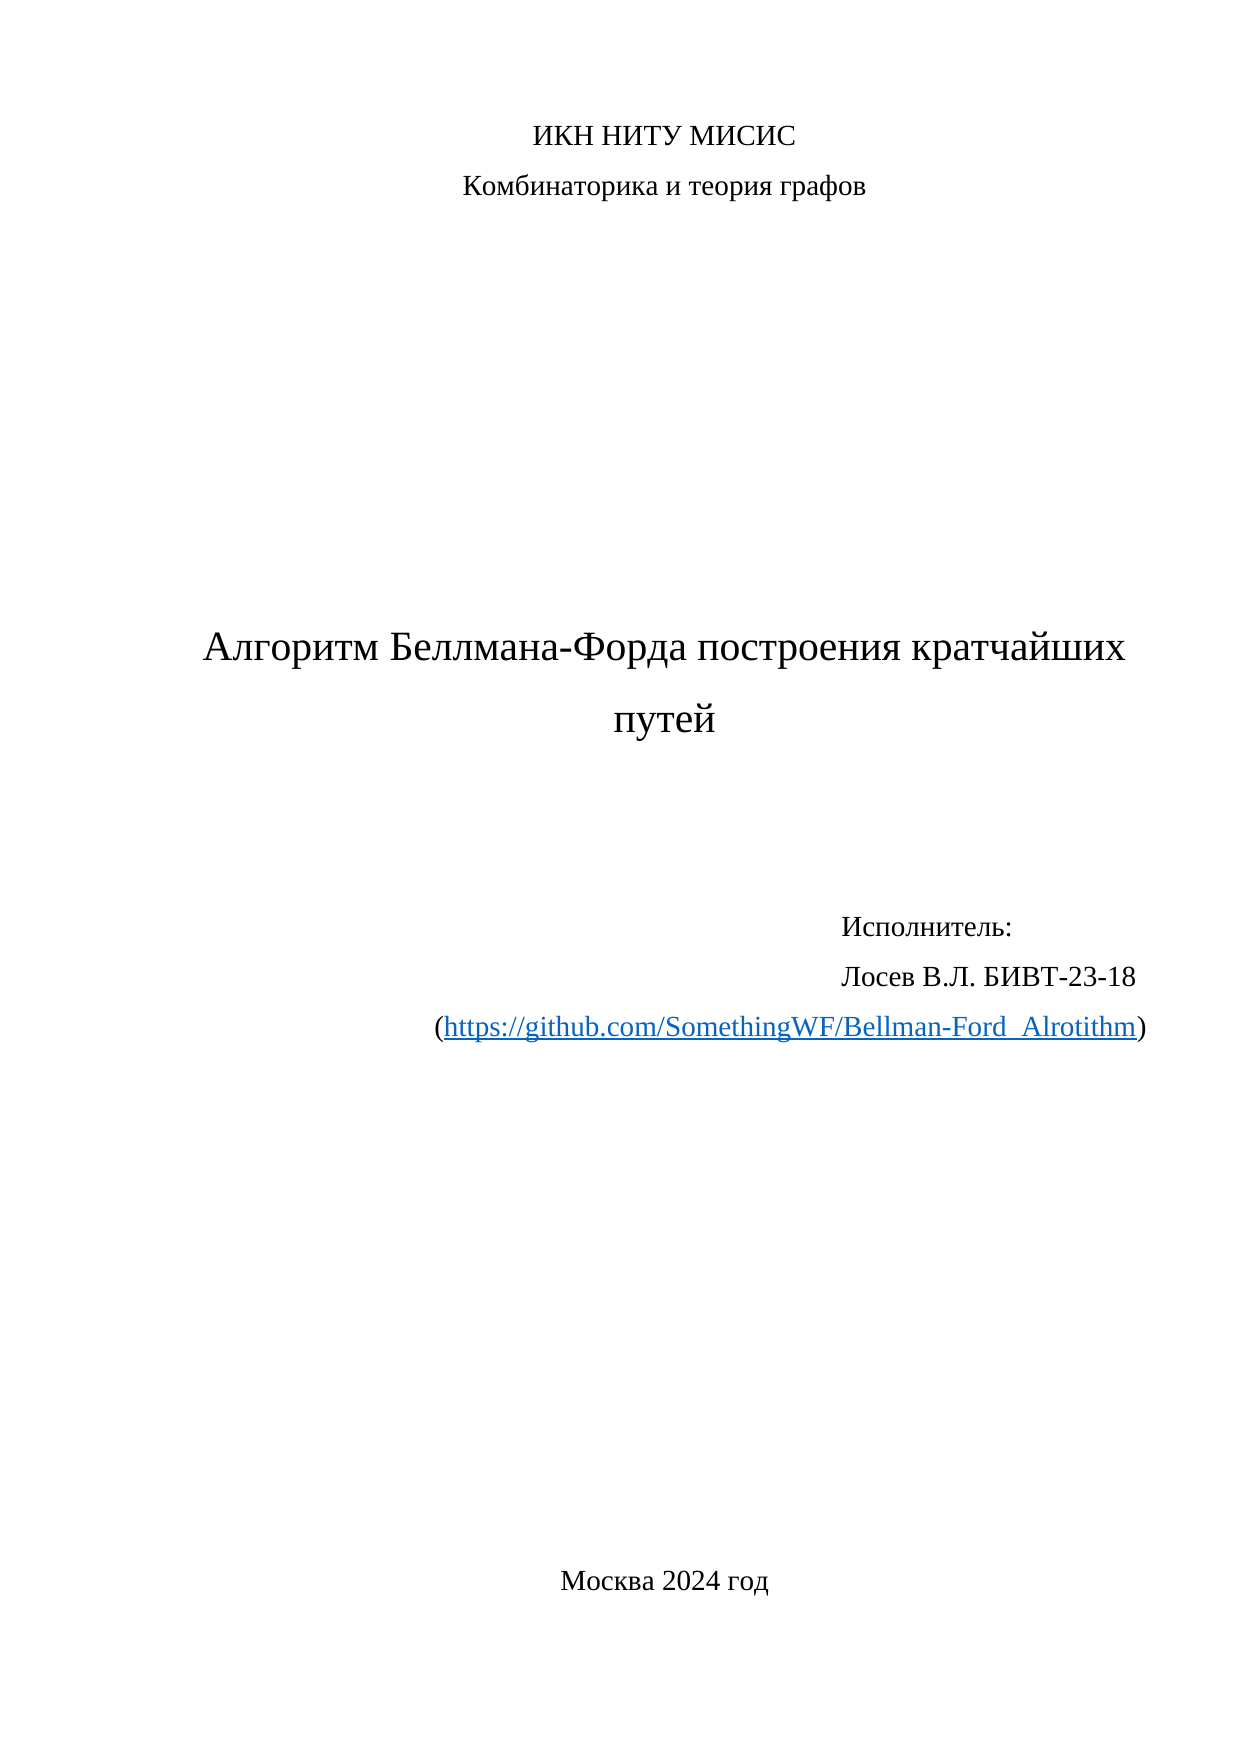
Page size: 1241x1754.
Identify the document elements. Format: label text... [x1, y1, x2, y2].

text (https://github.com/SomethingWF/Bellman-Ford_Alrotithm) [177, 1009, 1152, 1043]
text Алгоритм Беллмана-Форда построения кратчайших путей [177, 621, 1152, 741]
text Москва 2024 год [177, 1563, 1152, 1596]
text Лосев В.Л. БИВТ-23-18 [177, 959, 1152, 993]
text Комбинаторика и теория графов [177, 168, 1152, 202]
text ИКН НИТУ МИСИС [177, 118, 1152, 152]
text Исполнитель: [177, 909, 1152, 942]
